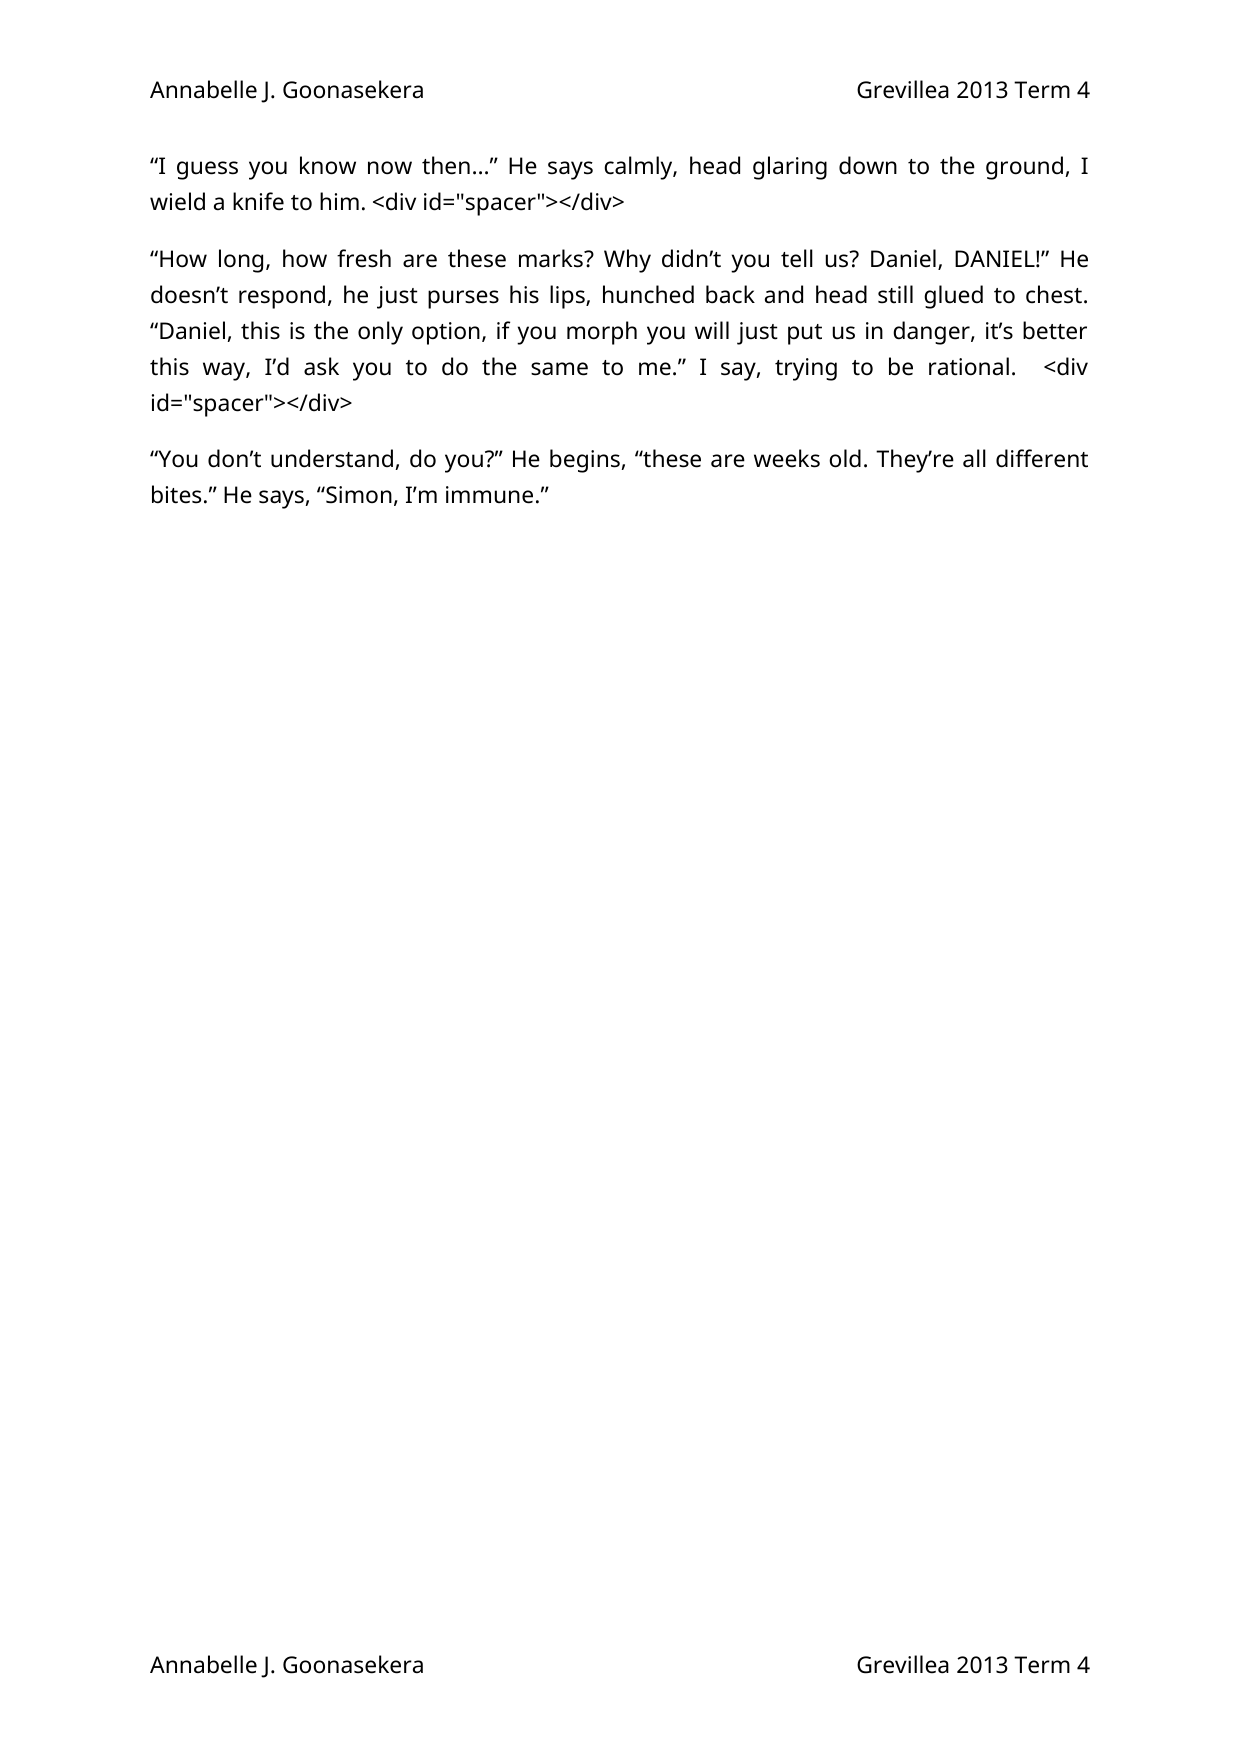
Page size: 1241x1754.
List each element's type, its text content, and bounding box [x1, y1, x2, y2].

text “I guess you know now then…” He says calmly, head glaring down to the ground, I wield a knife to him. <div id="spacer"></div> [150, 150, 1090, 217]
text “You don’t understand, do you?” He begins, “these are weeks old. They’re all different bites.” He says, “Simon, I’m immune.” [150, 443, 1090, 510]
text “How long, how fresh are these marks? Why didn’t you tell us? Daniel, DANIEL!” He doesn’t respond, he just purses his lips, hunched back and head still glued to chest. “Daniel, this is the only option, if you morph you will just put us in danger, it’s better this way, I’d ask you to do the same to me.” I say, trying to be rational. <div id="spacer"></div> [150, 243, 1090, 418]
